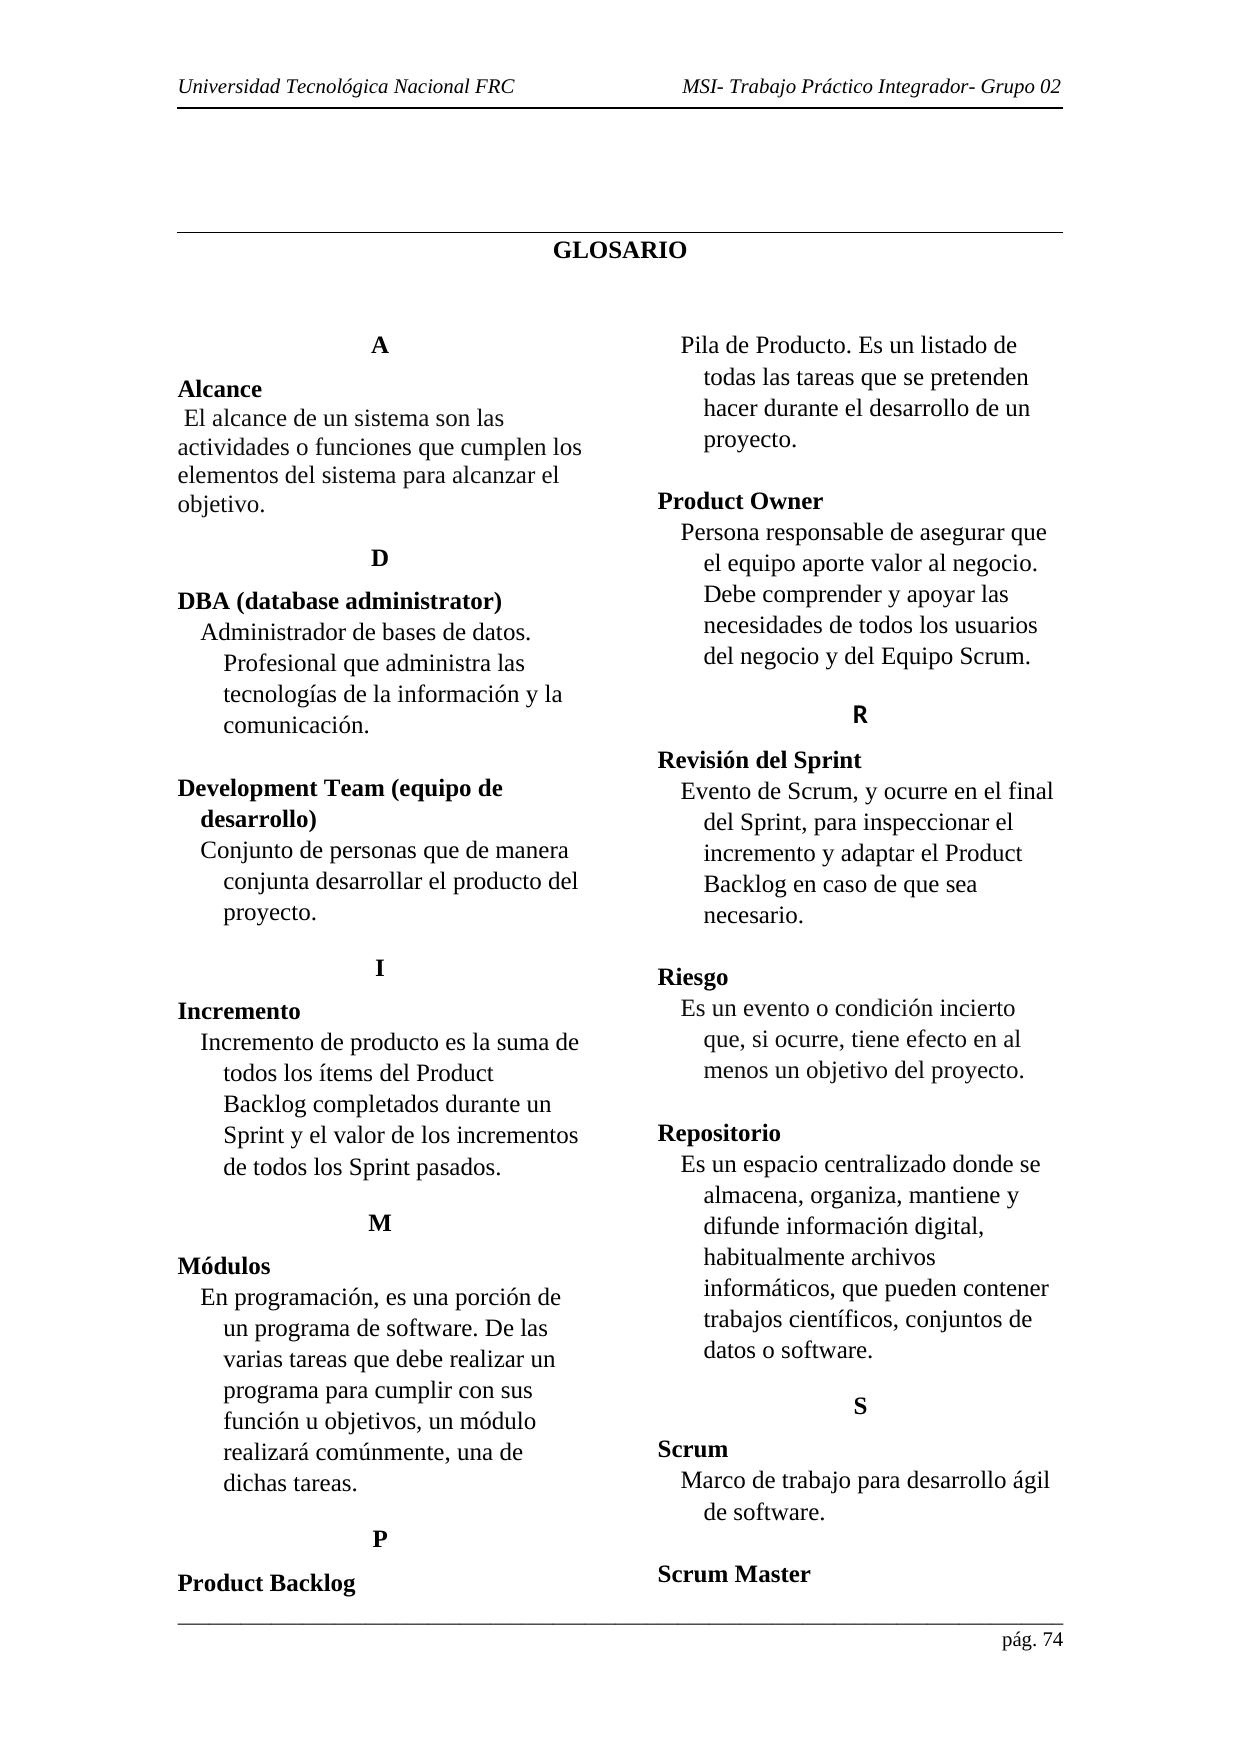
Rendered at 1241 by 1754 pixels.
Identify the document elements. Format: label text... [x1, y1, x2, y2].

text D [177, 543, 582, 572]
text Repositorio [657, 1118, 1063, 1146]
text Incremento de producto es la suma de todos los ítems del Product Backlog completados durante un Sprint y el valor de los incrementos de todos los Sprint pasados. [200, 1027, 582, 1180]
text Conjunto de personas que de manera conjunta desarrollar el producto del proyecto. [200, 835, 582, 926]
text I [177, 953, 582, 982]
text P [177, 1524, 582, 1553]
text En programación, es una porción de un programa de software. De las varias tareas que debe realizar un programa para cumplir con sus función u objetivos, un módulo realizará comúnmente, una de dichas tareas. [200, 1282, 582, 1497]
text S [657, 1391, 1063, 1420]
text A [177, 331, 582, 359]
text Riesgo [657, 962, 1063, 991]
text El alcance de un sistema son las actividades o funciones que cumplen los elementos del sistema para alcanzar el objetivo. [177, 403, 582, 518]
text Pila de Producto. Es un listado de todas las tareas que se pretenden hacer durante el desarrollo de un proyecto. [680, 331, 1063, 452]
text Módulos [177, 1251, 582, 1280]
text Development Team (equipo de desarrollo) [177, 773, 582, 832]
text Incremento [177, 996, 582, 1025]
text Product Backlog [177, 1568, 582, 1597]
text DBA (database administrator) [177, 586, 582, 615]
text GLOSARIO [177, 233, 1063, 266]
text Alcance [177, 374, 582, 403]
text R [657, 697, 1063, 730]
text Evento de Scrum, y ocurre en el final del Sprint, para inspeccionar el incremento y adaptar el Product Backlog en caso de que sea necesario. [680, 776, 1063, 929]
text Product Owner [657, 486, 1063, 514]
text Marco de trabajo para desarrollo ágil de software. [680, 1466, 1063, 1525]
text Revisión del Sprint [657, 745, 1063, 774]
text Es un evento o condición incierto que, si ocurre, tiene efecto en al menos un objetivo del proyecto. [680, 993, 1063, 1084]
text Administrador de bases de datos. Profesional que administra las tecnologías de la información y la comunicación. [200, 617, 582, 739]
text Persona responsable de asegurar que el equipo aporte valor al negocio. Debe comprender y apoyar las necesidades de todos los usuarios del negocio y del Equipo Scrum. [680, 517, 1063, 670]
text M [177, 1208, 582, 1236]
text Scrum [657, 1434, 1063, 1463]
text Scrum Master [657, 1559, 1063, 1587]
text Es un espacio centralizado donde se almacena, organiza, mantiene y difunde información digital, habitualmente archivos informáticos, que pueden contener trabajos científicos, conjuntos de datos o software. [680, 1149, 1063, 1364]
